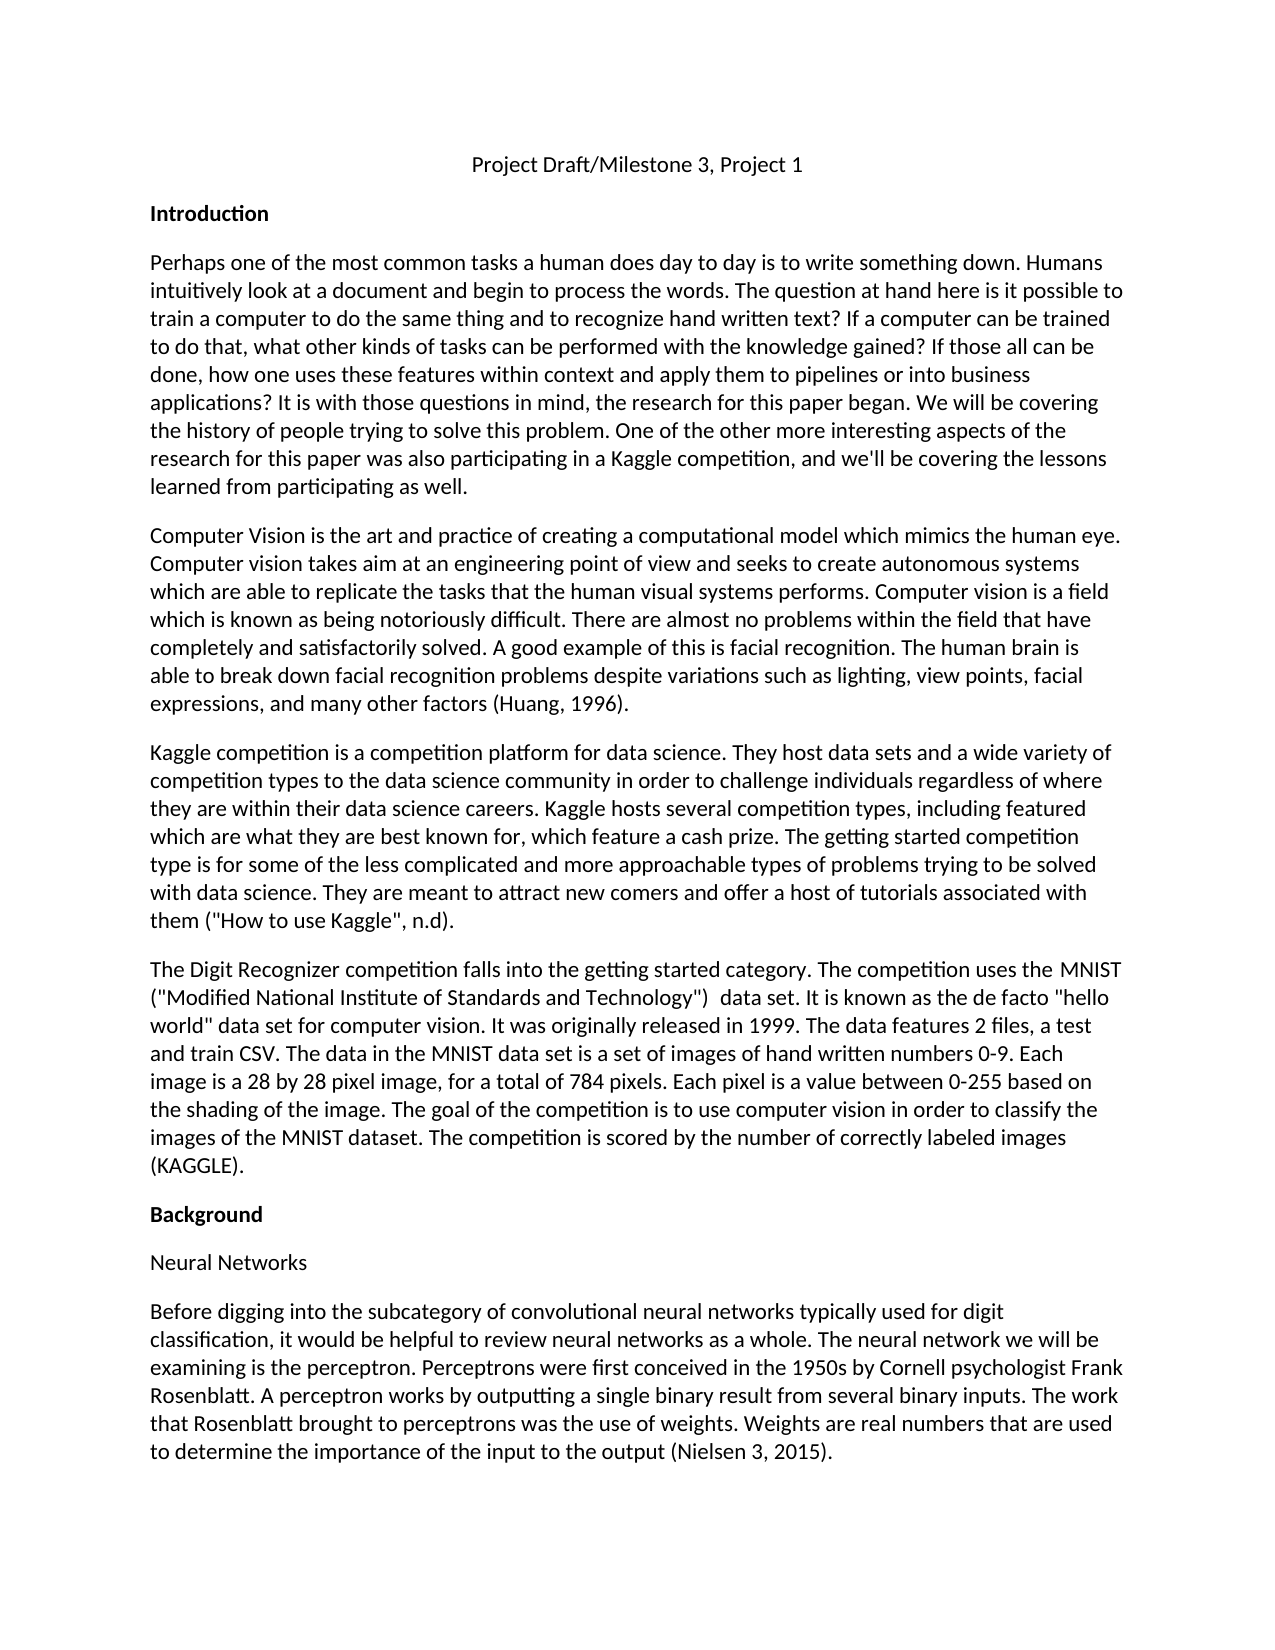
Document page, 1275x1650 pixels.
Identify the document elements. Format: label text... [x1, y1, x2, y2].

text Introduction [150, 199, 1125, 227]
text Background [150, 1200, 1125, 1228]
text Before digging into the subcategory of convolutional neural networks typically used for digit classification, it would be helpful to review neural networks as a whole. The neural network we will be examining is the perceptron. Perceptrons were first conceived in the 1950s by Cornell psychologist Frank Rosenblatt. A perceptron works by outputting a single binary result from several binary inputs. The work that Rosenblatt brought to perceptrons was the use of weights. Weights are real numbers that are used to determine the importance of the input to the output (Nielsen 3, 2015). [150, 1297, 1125, 1466]
text Computer Vision is the art and practice of creating a computational model which mimics the human eye. Computer vision takes aim at an engineering point of view and seeks to create autonomous systems which are able to replicate the tasks that the human visual systems performs. Computer vision is a field which is known as being notoriously difficult. There are almost no problems within the field that have completely and satisfactorily solved. A good example of this is facial recognition. The human brain is able to break down facial recognition problems despite variations such as lighting, view points, facial expressions, and many other factors (Huang, 1996). [150, 521, 1125, 717]
text The Digit Recognizer competition falls into the getting started category. The competition uses the MNIST ("Modified National Institute of Standards and Technology") data set. It is known as the de facto "hello world" data set for computer vision. It was originally released in 1999. The data features 2 files, a test and train CSV. The data in the MNIST data set is a set of images of hand written numbers 0-9. Each image is a 28 by 28 pixel image, for a total of 784 pixels. Each pixel is a value between 0-255 based on the shading of the image. The goal of the competition is to use computer vision in order to classify the images of the MNIST dataset. The competition is scored by the number of correctly labeled images (KAGGLE). [150, 955, 1125, 1179]
text Neural Networks [150, 1248, 1125, 1277]
text Project Draft/Milestone 3, Project 1 [150, 150, 1125, 178]
text Perhaps one of the most common tasks a human does day to day is to write something down. Humans intuitively look at a document and begin to process the words. The question at hand here is it possible to train a computer to do the same thing and to recognize hand written text? If a computer can be trained to do that, what other kinds of tasks can be performed with the knowledge gained? If those all can be done, how one uses these features within context and apply them to pipelines or into business applications? It is with those questions in mind, the research for this paper began. We will be covering the history of people trying to solve this problem. One of the other more interesting aspects of the research for this paper was also participating in a Kaggle competition, and we'll be covering the lessons learned from participating as well. [150, 248, 1125, 500]
text Kaggle competition is a competition platform for data science. They host data sets and a wide variety of competition types to the data science community in order to challenge individuals regardless of where they are within their data science careers. Kaggle hosts several competition types, including featured which are what they are best known for, which feature a cash prize. The getting started competition type is for some of the less complicated and more approachable types of problems trying to be solved with data science. They are meant to attract new comers and offer a host of tutorials associated with them ("How to use Kaggle", n.d). [150, 738, 1125, 934]
